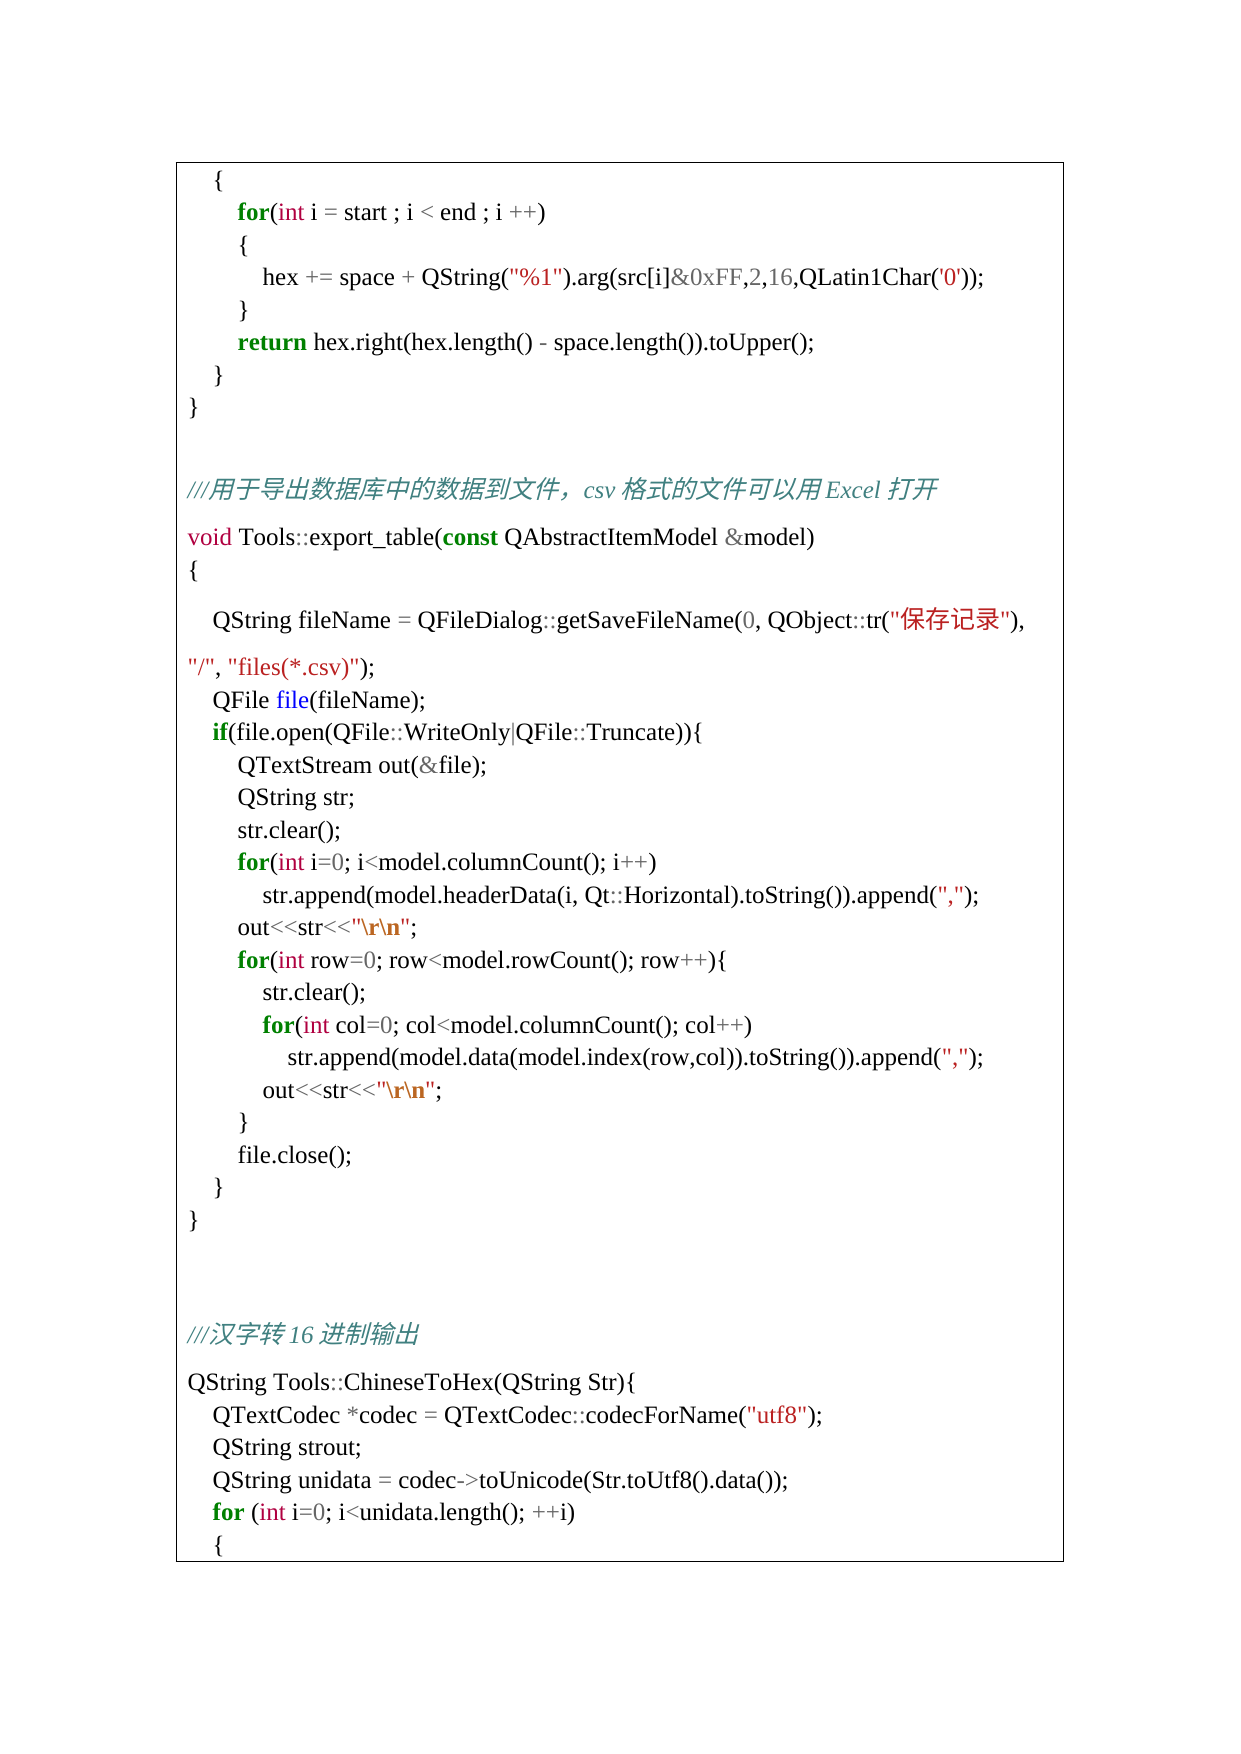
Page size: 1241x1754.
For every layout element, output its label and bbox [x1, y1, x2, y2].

table_header [177, 163, 1063, 1561]
